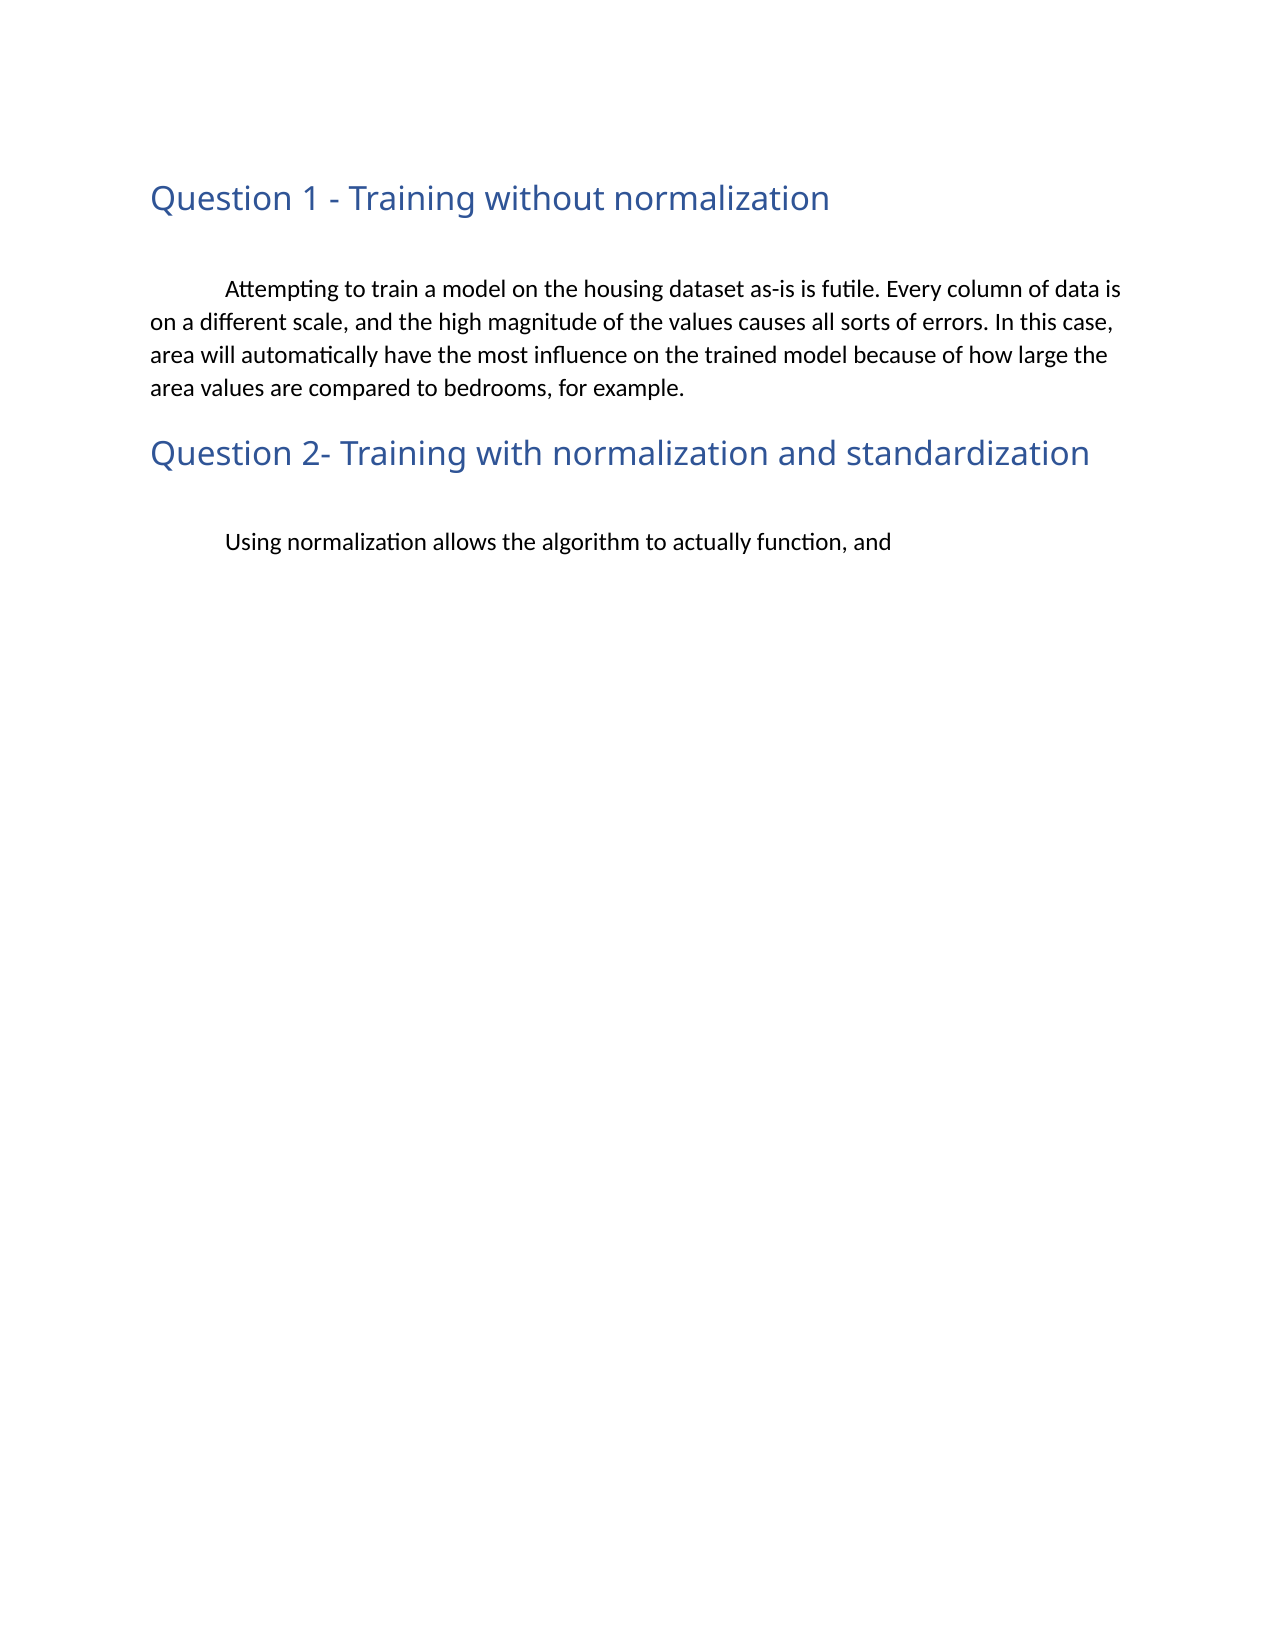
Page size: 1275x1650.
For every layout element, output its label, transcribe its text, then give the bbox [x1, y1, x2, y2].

text Attempting to train a model on the housing dataset as-is is futile. Every column of data is on a different scale, and the high magnitude of the values causes all sorts of errors. In this case, area will automatically have the most influence on the trained model because of how large the area values are compared to bedrooms, for example. [150, 273, 1125, 403]
text Using normalization allows the algorithm to actually function, and [150, 526, 1125, 557]
subtitle Question 2- Training with normalization and standardization [150, 430, 1125, 476]
subtitle Question 1 - Training without normalization [150, 175, 1125, 220]
